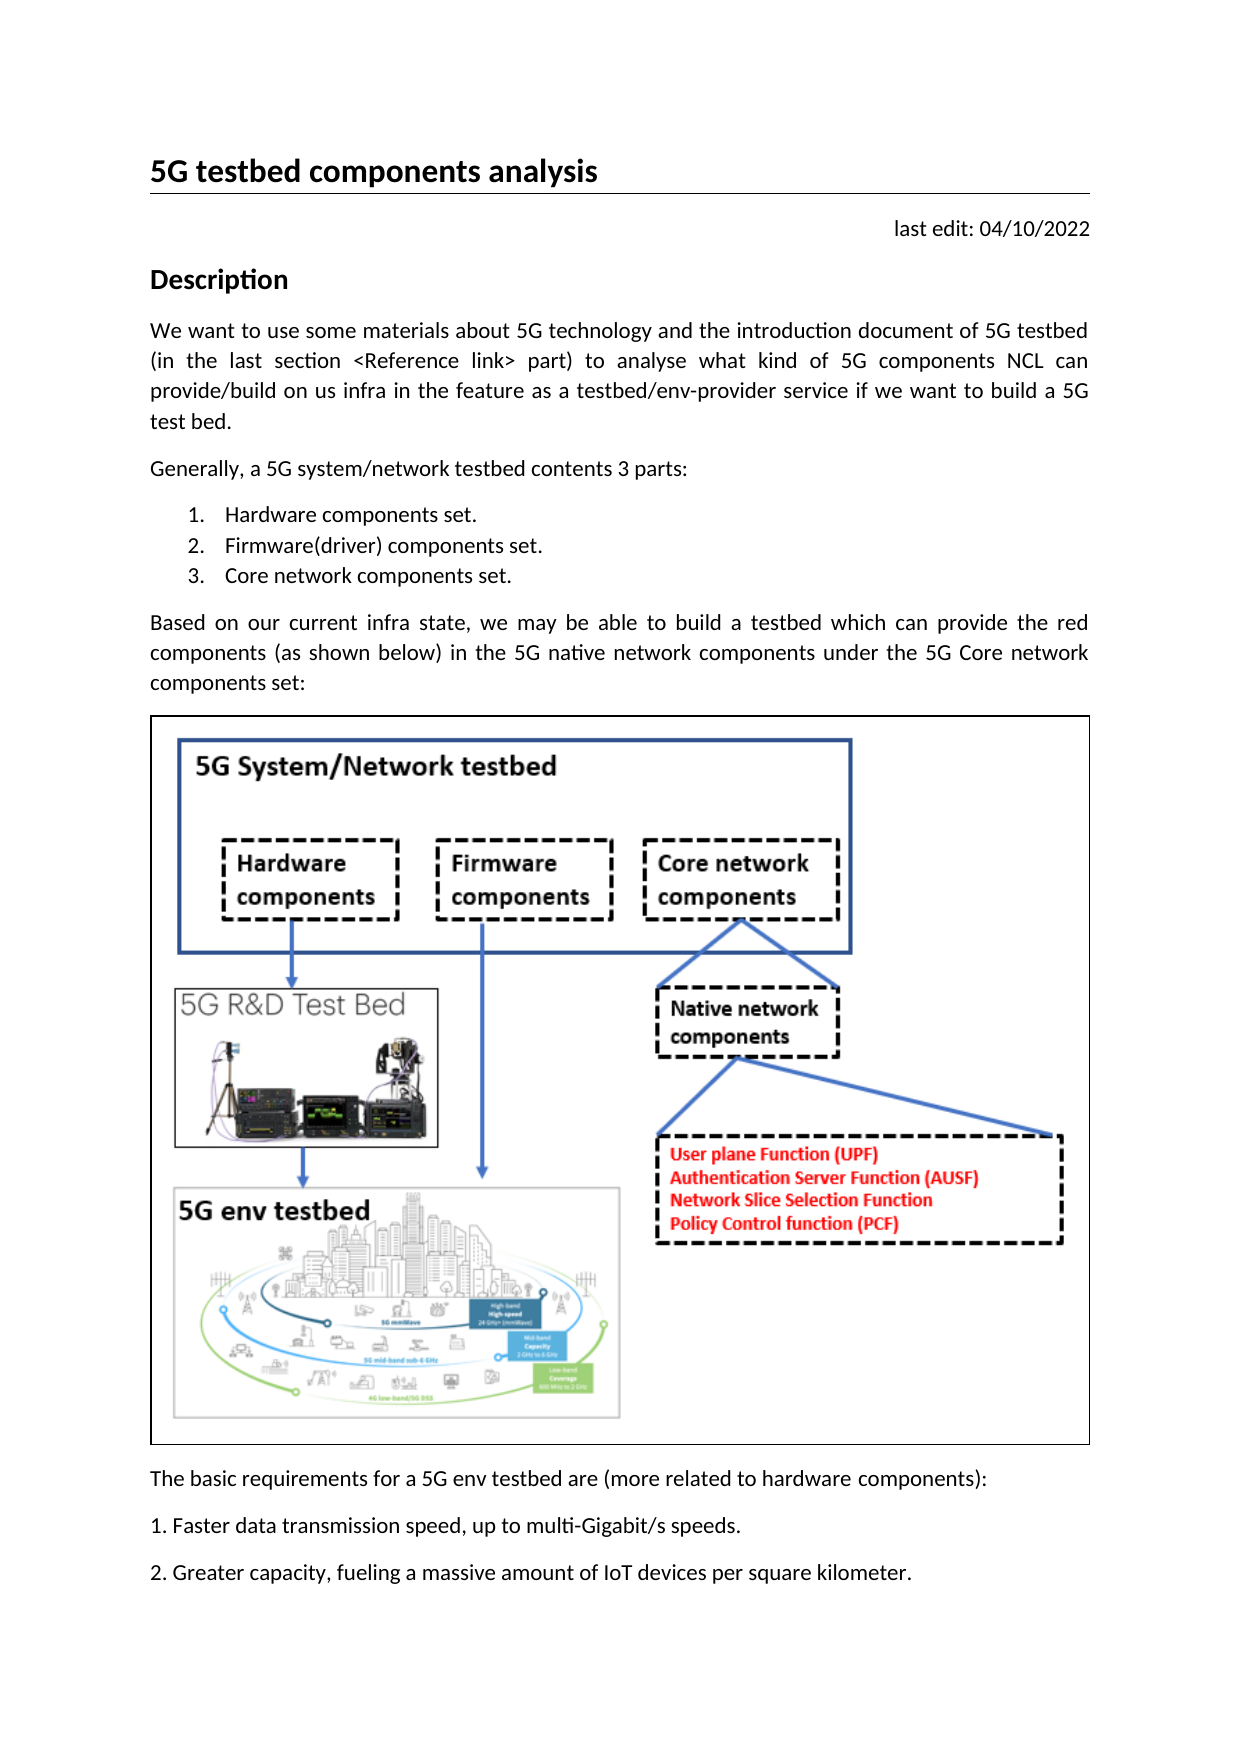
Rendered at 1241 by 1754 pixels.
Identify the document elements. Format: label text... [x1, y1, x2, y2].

list Core network components set. [187, 561, 1090, 589]
text Based on our current infra state, we may be able to build a testbed which can provide the red components (as shown below) in the 5G native network components under the 5G Core network components set: [150, 608, 1090, 696]
text Generally, a 5G system/network testbed contents 3 parts: [150, 454, 1090, 482]
list Firmware(driver) components set. [187, 531, 1090, 559]
list Hardware components set. [187, 501, 1090, 529]
text 1. Faster data transmission speed, up to multi-Gigabit/s speeds. [150, 1511, 1090, 1539]
text 5G testbed components analysis [150, 150, 1090, 193]
text We want to use some materials about 5G technology and the introduction document of 5G testbed (in the last section <Reference link> part) to analyse what kind of 5G components NCL can provide/build on us infra in the feature as a testbed/env-provider service if we want to build a 5G test bed. [150, 316, 1090, 435]
text 2. Greater capacity, fueling a massive amount of IoT devices per square kilometer. [150, 1558, 1090, 1586]
text last edit: 04/10/2022 [150, 214, 1090, 242]
picture [152, 717, 1089, 1444]
text The basic requirements for a 5G env testbed are (more related to hardware components): [150, 1464, 1090, 1492]
text Description [150, 261, 1090, 297]
